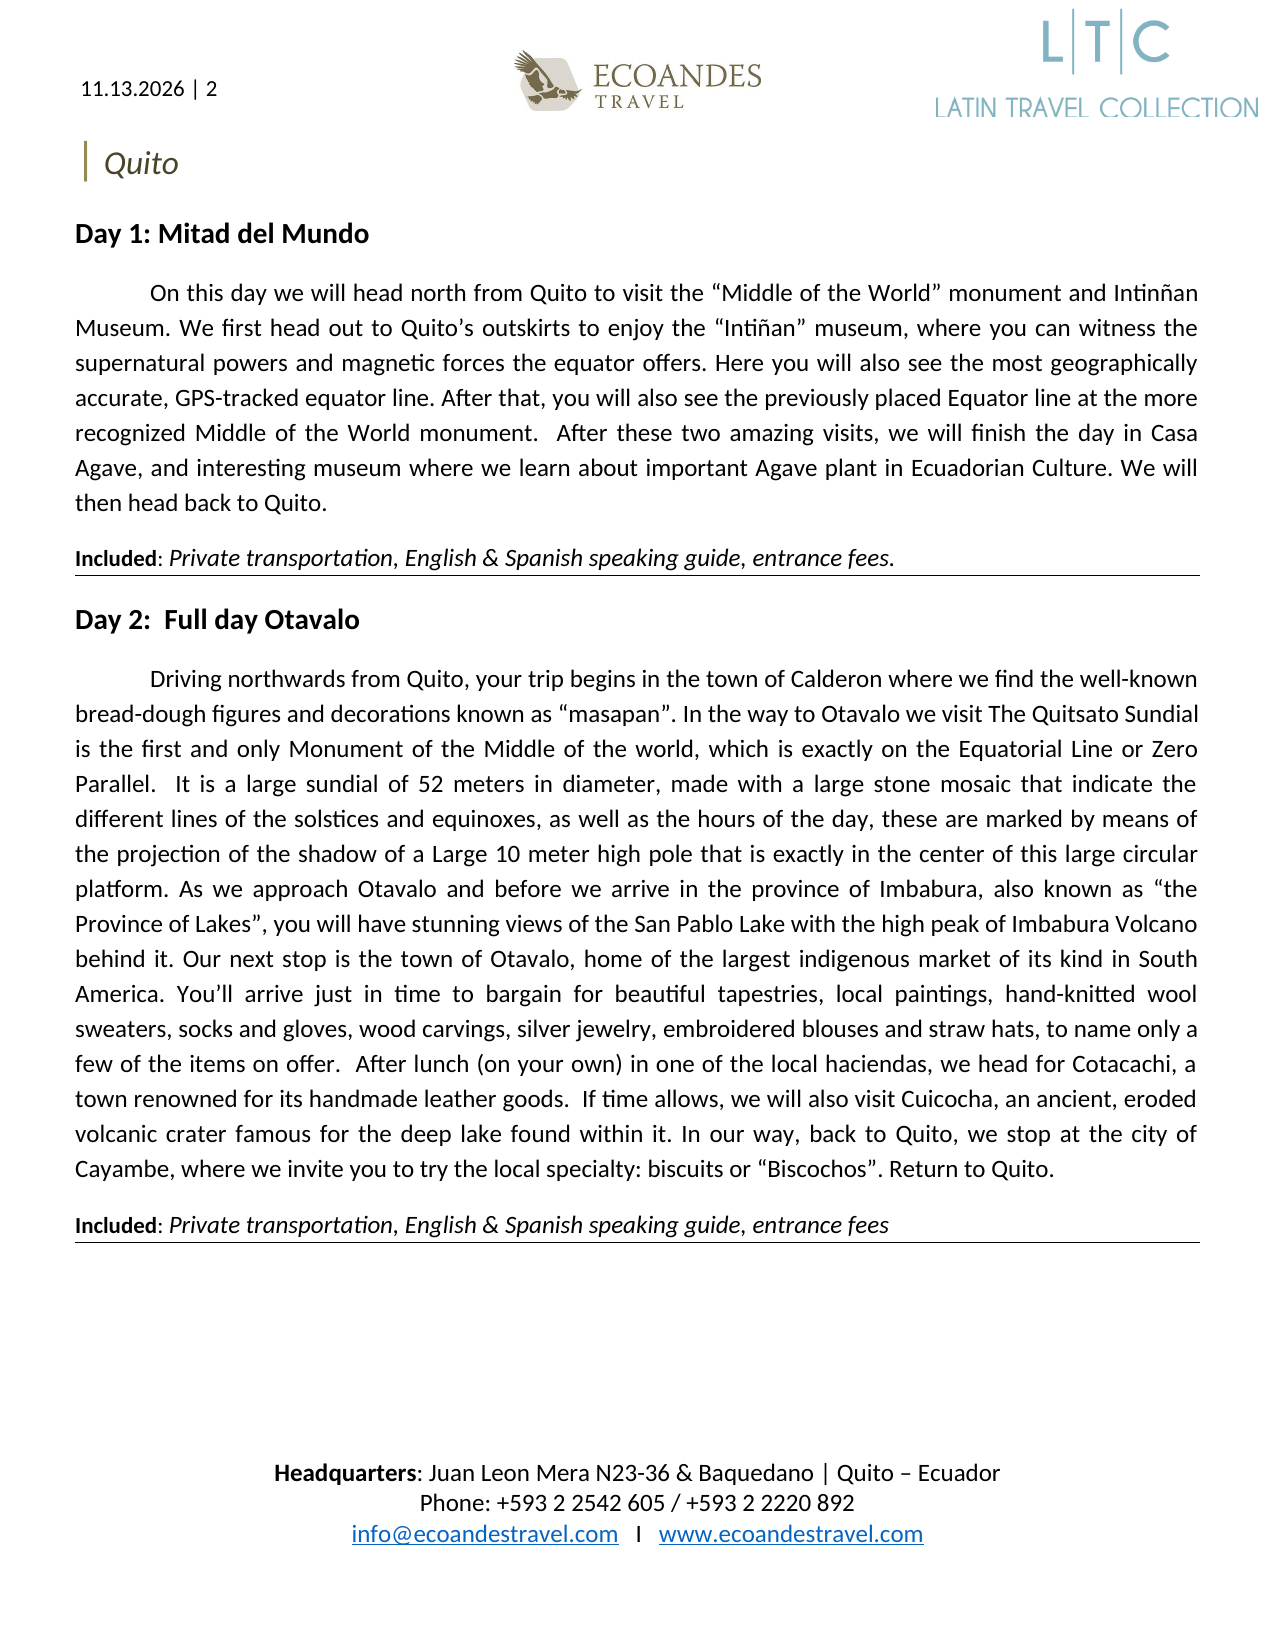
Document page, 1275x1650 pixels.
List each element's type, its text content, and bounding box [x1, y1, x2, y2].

text Included: [75, 542, 1200, 575]
text Day 2: [75, 601, 1200, 637]
picture [514, 50, 761, 111]
text | [75, 130, 1200, 186]
text Day 1: [75, 215, 1200, 251]
picture [932, 7, 1258, 117]
text Included: [75, 1209, 1200, 1242]
